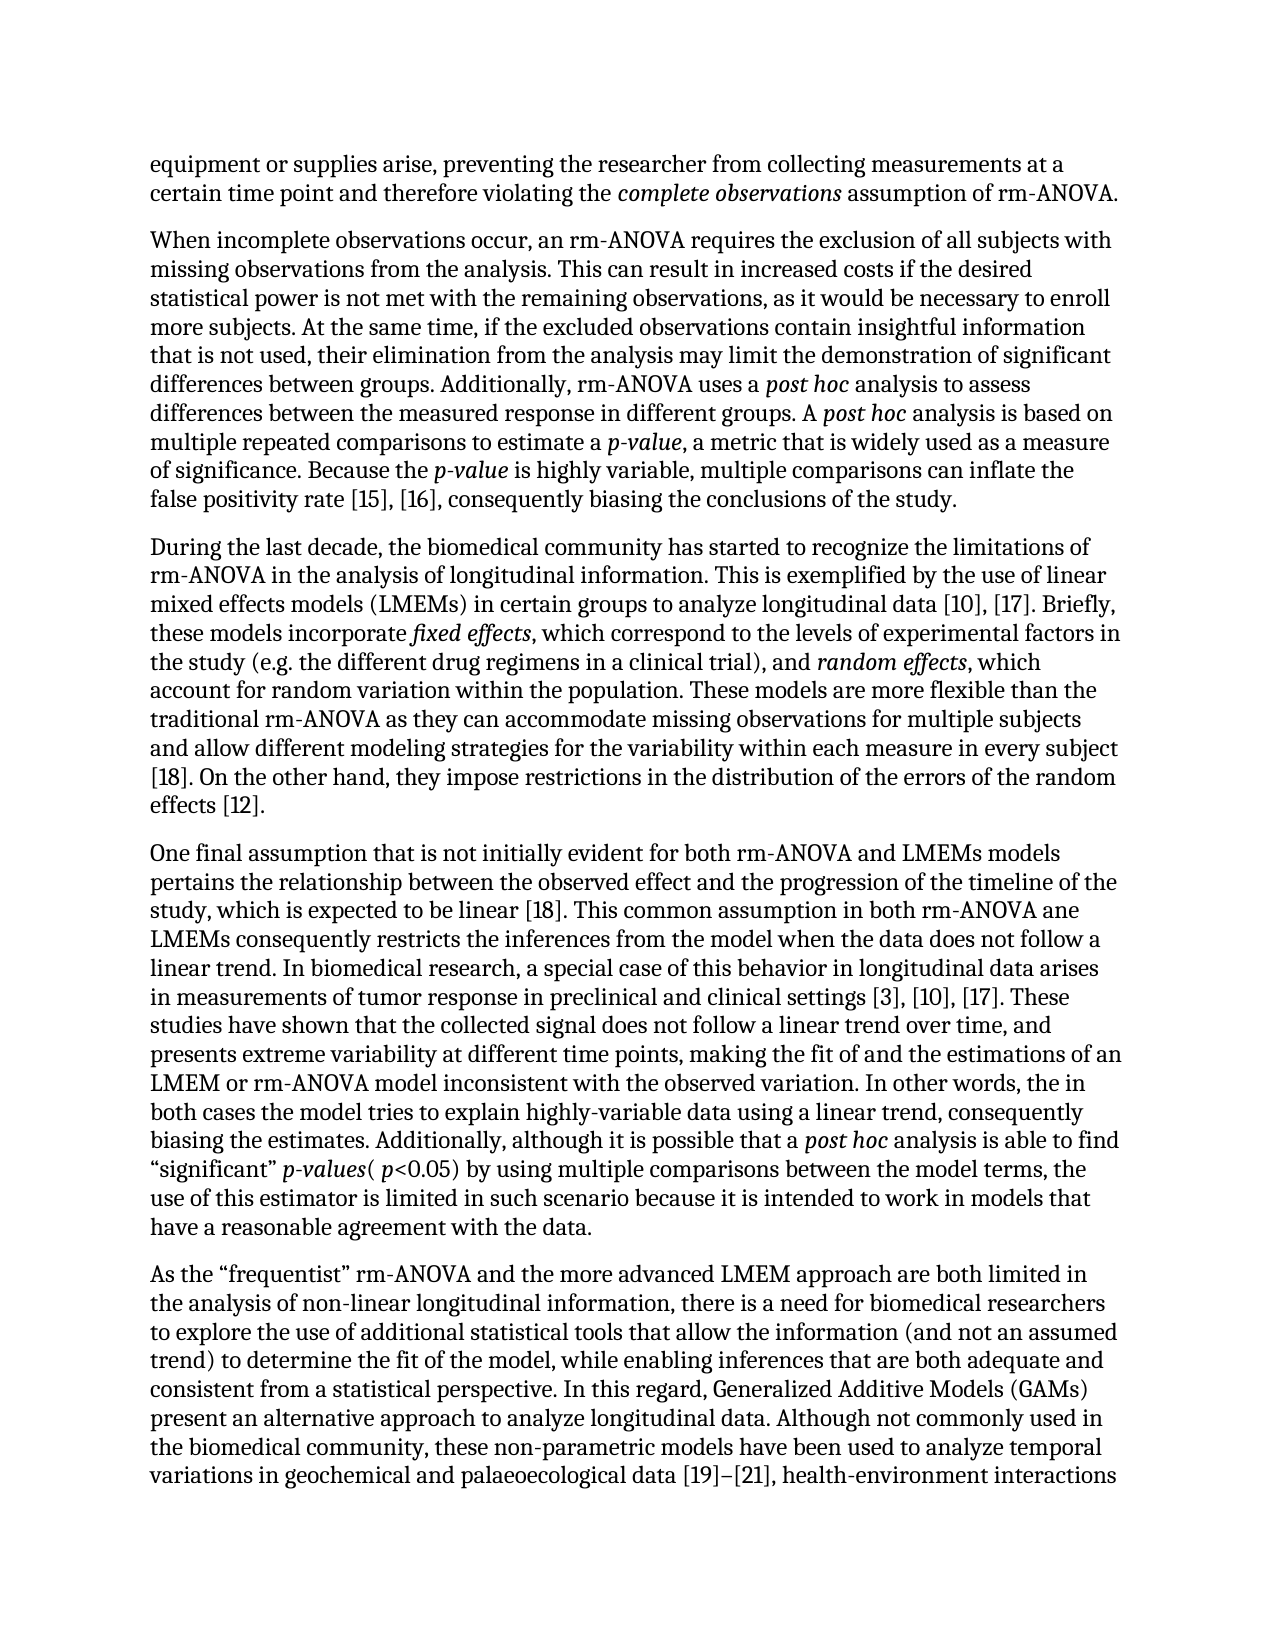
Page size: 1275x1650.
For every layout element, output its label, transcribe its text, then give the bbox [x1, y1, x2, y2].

text One final assumption that is not initially evident for both rm-ANOVA and LMEMs models pertains the relationship between the observed effect and the progression of the timeline of the study, which is expected to be linear [18]. This common assumption in both rm-ANOVA ane LMEMs consequently restricts the inferences from the model when the data does not follow a linear trend. In biomedical research, a special case of this behavior in longitudinal data arises in measurements of tumor response in preclinical and clinical settings [3], [10], [17]. These studies have shown that the collected signal does not follow a linear trend over time, and presents extreme variability at different time points, making the fit of and the estimations of an LMEM or rm-ANOVA model inconsistent with the observed variation. In other words, the in both cases the model tries to explain highly-variable data using a linear trend, consequently biasing the estimates. Additionally, although it is possible that a post hoc analysis is able to find “significant” p-values( p<0.05) by using multiple comparisons between the model terms, the use of this estimator is limited in such scenario because it is intended to work in models that have a reasonable agreement with the data. [150, 839, 1125, 1241]
text During the last decade, the biomedical community has started to recognize the limitations of rm-ANOVA in the analysis of longitudinal information. This is exemplified by the use of linear mixed effects models (LMEMs) in certain groups to analyze longitudinal data [10], [17]. Briefly, these models incorporate fixed effects, which correspond to the levels of experimental factors in the study (e.g. the different drug regimens in a clinical trial), and random effects, which account for random variation within the population. These models are more flexible than the traditional rm-ANOVA as they can accommodate missing observations for multiple subjects and allow different modeling strategies for the variability within each measure in every subject [18]. On the other hand, they impose restrictions in the distribution of the errors of the random effects [12]. [150, 532, 1125, 820]
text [150, 150, 1125, 207]
text When incomplete observations occur, an rm-ANOVA requires the exclusion of all subjects with missing observations from the analysis. This can result in increased costs if the desired statistical power is not met with the remaining observations, as it would be necessary to enroll more subjects. At the same time, if the excluded observations contain insightful information that is not used, their elimination from the analysis may limit the demonstration of significant differences between groups. Additionally, rm-ANOVA uses a post hoc analysis to assess differences between the measured response in different groups. A post hoc analysis is based on multiple repeated comparisons to estimate a p-value, a metric that is widely used as a measure of significance. Because the p-value is highly variable, multiple comparisons can inflate the false positivity rate [15], [16], consequently biasing the conclusions of the study. [150, 226, 1125, 514]
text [150, 1260, 1125, 1490]
